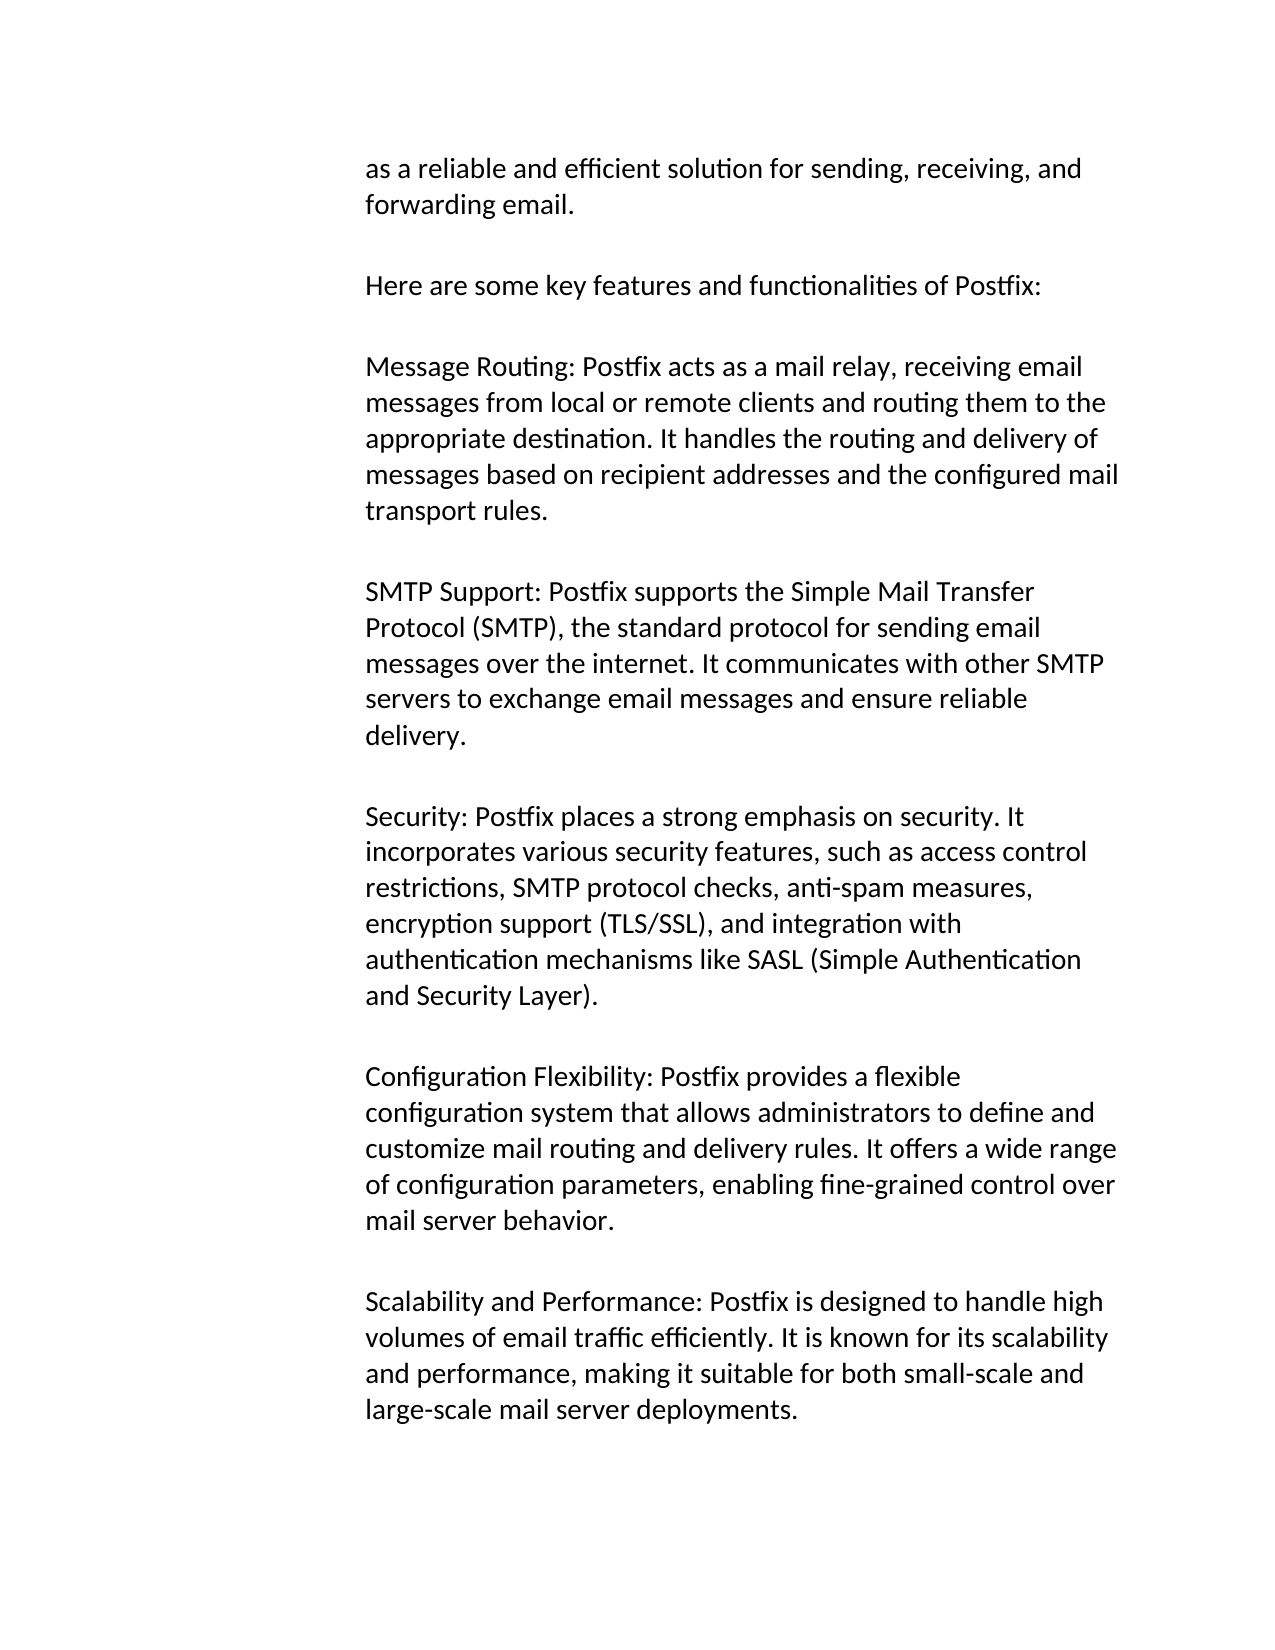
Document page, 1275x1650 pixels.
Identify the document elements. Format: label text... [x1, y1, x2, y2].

text Here are some key features and functionalities of Postfix: [365, 267, 1125, 303]
text Configuration Flexibility: Postfix provides a flexible configuration system that allows administrators to define and customize mail routing and delivery rules. It offers a wide range of configuration parameters, enabling fine-grained control over mail server behavior. [365, 1058, 1125, 1238]
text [365, 150, 1125, 222]
text Message Routing: Postfix acts as a mail relay, receiving email messages from local or remote clients and routing them to the appropriate destination. It handles the routing and delivery of messages based on recipient addresses and the configured mail transport rules. [365, 348, 1125, 527]
text SMTP Support: Postfix supports the Simple Mail Transfer Protocol (SMTP), the standard protocol for sending email messages over the internet. It communicates with other SMTP servers to exchange email messages and ensure reliable delivery. [365, 573, 1125, 752]
text Security: Postfix places a strong emphasis on security. It incorporates various security features, such as access control restrictions, SMTP protocol checks, anti-spam measures, encryption support (TLS/SSL), and integration with authentication mechanisms like SASL (Simple Authentication and Security Layer). [365, 798, 1125, 1013]
text Scalability and Performance: Postfix is designed to handle high volumes of email traffic efficiently. It is known for its scalability and performance, making it suitable for both small-scale and large-scale mail server deployments. [365, 1283, 1125, 1427]
